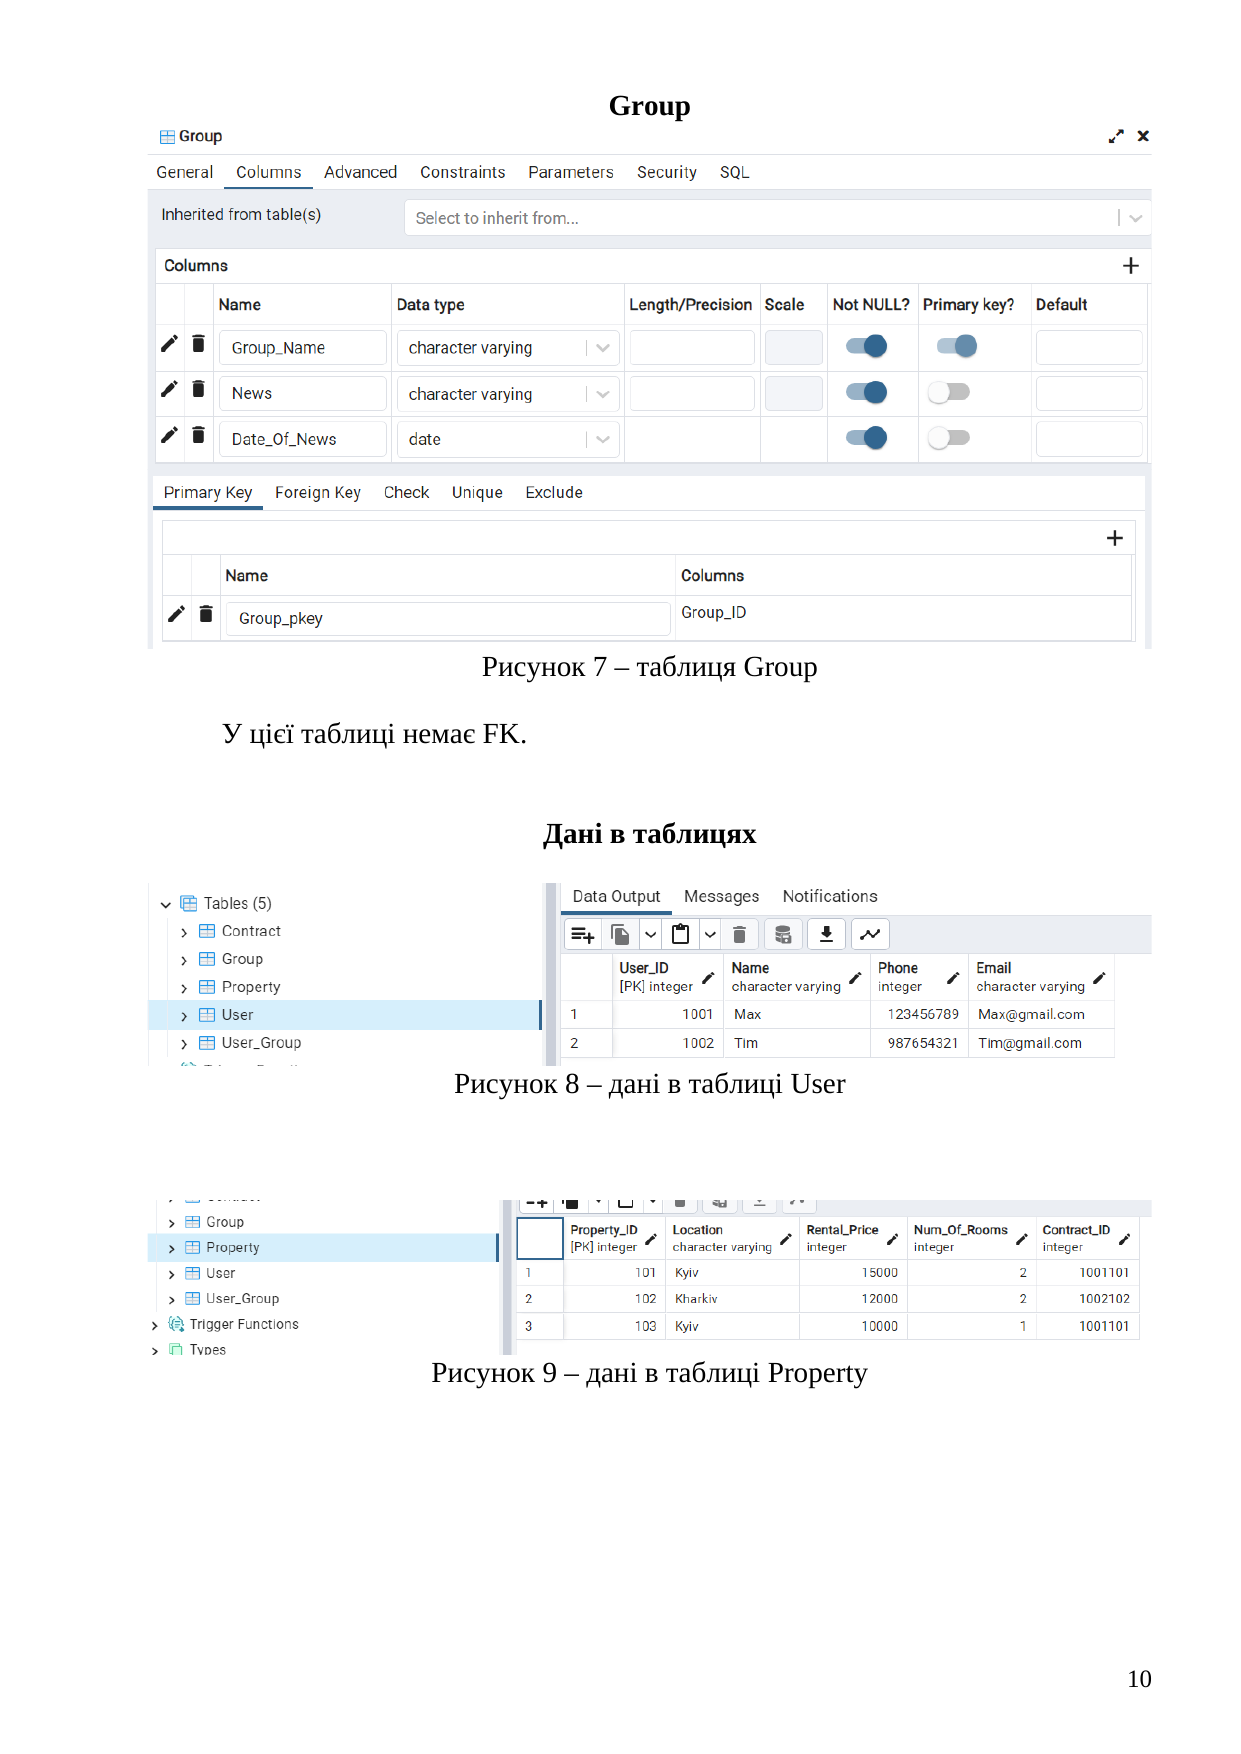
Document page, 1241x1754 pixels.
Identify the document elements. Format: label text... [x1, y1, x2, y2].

text Рисунок 8 – дані в таблиці User [148, 1066, 1152, 1099]
picture [147, 1200, 1152, 1355]
picture [147, 883, 1152, 1066]
text Дані в таблицях [148, 817, 1152, 850]
picture [147, 122, 1152, 649]
text Рисунок 9 – дані в таблиці Property [148, 1355, 1152, 1388]
text Рисунок 7 – таблиця Group [148, 649, 1152, 682]
text Group [148, 88, 1152, 122]
text У цієї таблиці немає FK. [148, 716, 1152, 749]
